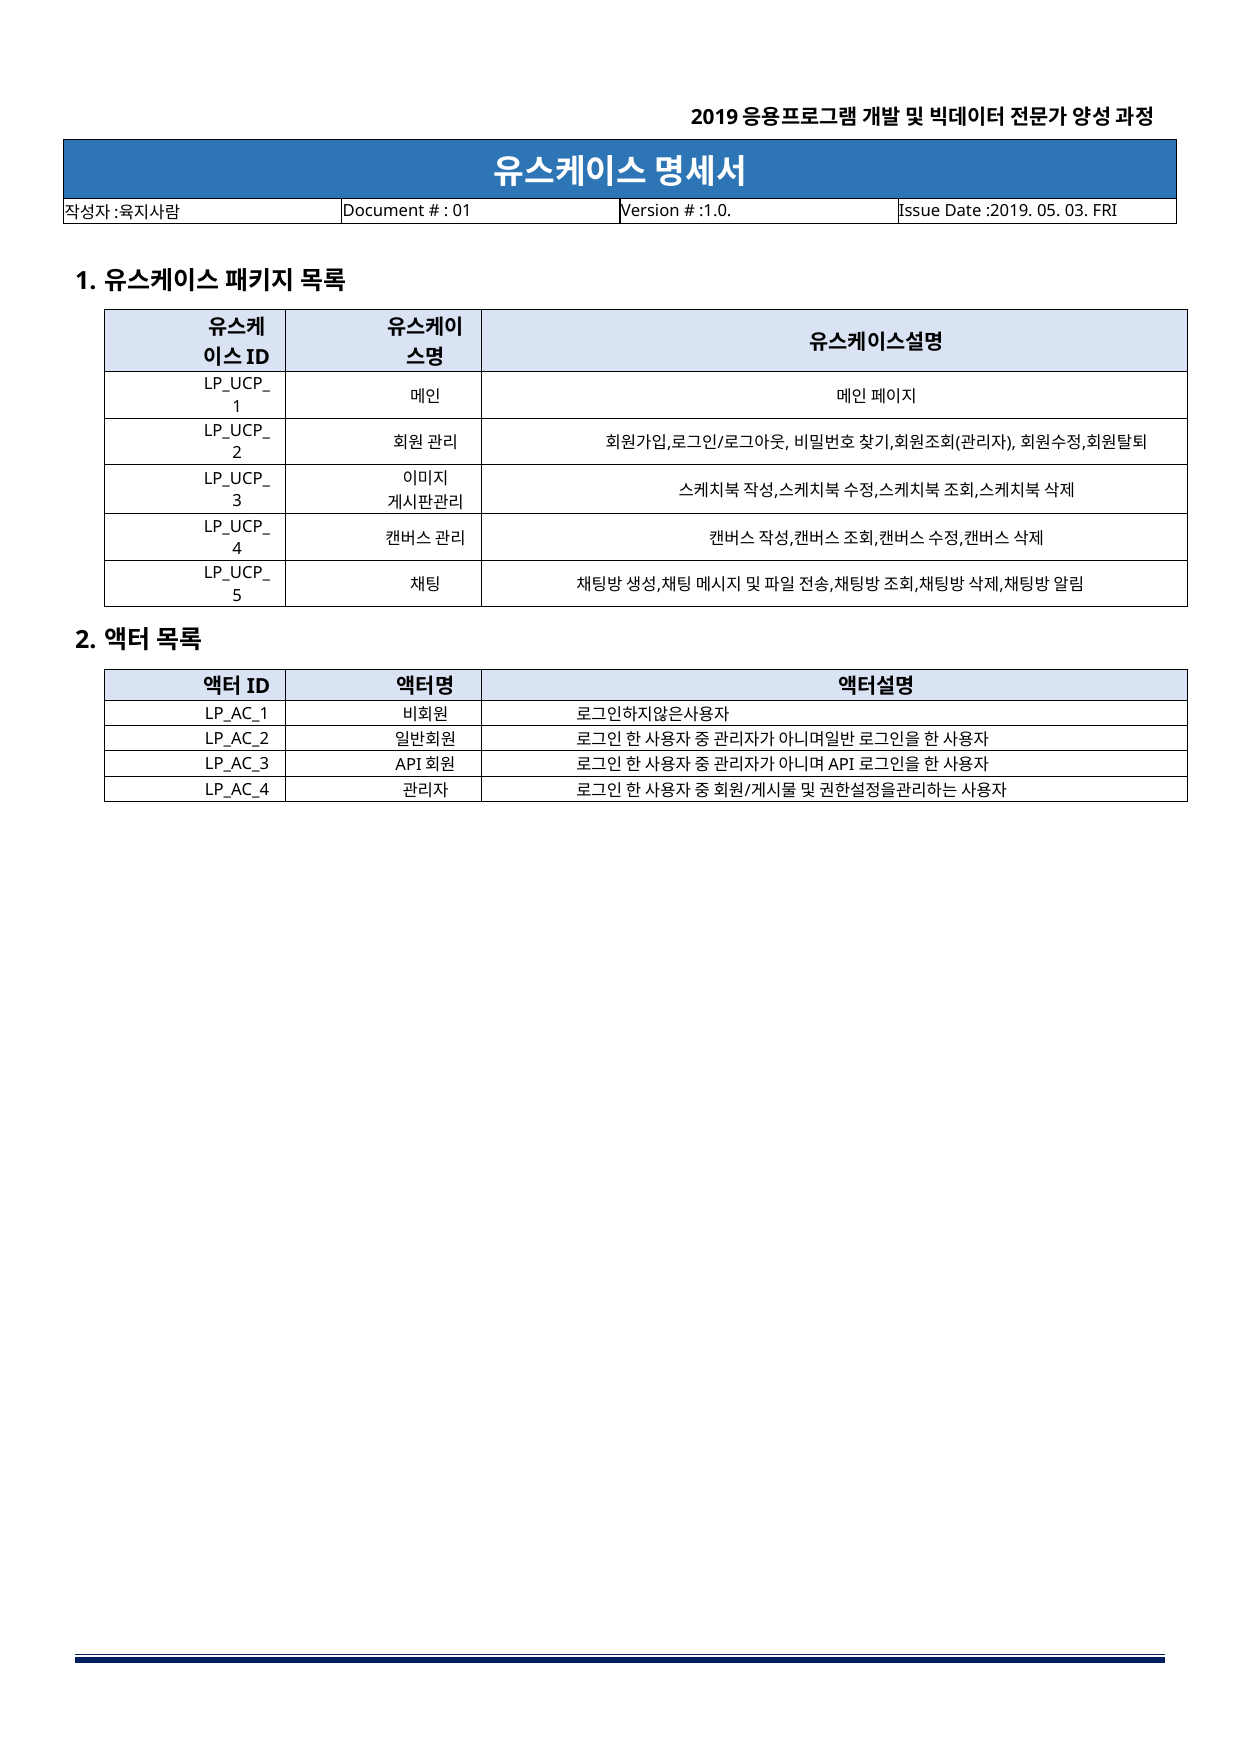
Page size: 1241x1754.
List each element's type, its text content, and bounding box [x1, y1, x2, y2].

table_cell 로그인 한 사용자 중 관리자가 아니며API 로그인을 한 사용자 [482, 751, 1187, 776]
table_cell 이미지 게시판관리 [286, 465, 481, 513]
table_cell 캔버스 작성,캔버스 조회,캔버스 수정,캔버스 삭제 [482, 514, 1187, 560]
table_cell LP_UCP_5 [105, 561, 285, 606]
table_header 액터설명 [482, 670, 1187, 700]
table_cell LP_AC_2 [105, 726, 285, 750]
table_header 유스케이스ID [105, 310, 285, 371]
table_cell 캔버스 관리 [286, 514, 481, 560]
table_cell 로그인 한 사용자 중 회원/게시물 및 권한설정을관리하는 사용자 [482, 777, 1187, 801]
table_cell 관리자 [286, 777, 481, 801]
table_header 유스케이스명 [286, 310, 481, 371]
table_cell 메인 페이지 [482, 372, 1187, 417]
table_cell 로그인하지않은사용자 [482, 701, 1187, 725]
table_header 액터명 [286, 670, 481, 700]
table_cell LP_AC_3 [105, 751, 285, 776]
table_cell 채팅 [286, 561, 481, 606]
table_cell 회원 관리 [286, 419, 481, 464]
table_cell 회원가입,로그인/로그아웃, 비밀번호 찾기,회원조회(관리자), 회원수정,회원탈퇴 [482, 419, 1187, 464]
table_cell LP_AC_4 [105, 777, 285, 801]
table_cell LP_AC_1 [105, 701, 285, 725]
table_cell API회원 [286, 751, 481, 776]
table_cell 메인 [286, 372, 481, 417]
table_cell LP_UCP_1 [105, 372, 285, 417]
table_cell LP_UCP_3 [105, 465, 285, 513]
table_cell 스케치북 작성,스케치북 수정,스케치북 조회,스케치북 삭제 [482, 465, 1187, 513]
table_header 액터 ID [105, 670, 285, 700]
table_cell 일반회원 [286, 726, 481, 750]
table_cell 비회원 [286, 701, 481, 725]
table_cell LP_UCP_2 [105, 419, 285, 464]
subtitle 액터 목록 [75, 620, 1165, 656]
table_header 유스케이스설명 [482, 310, 1187, 371]
subtitle 유스케이스 패키지 목록 [75, 261, 1165, 297]
table_cell 로그인 한 사용자 중 관리자가 아니며일반 로그인을 한 사용자 [482, 726, 1187, 750]
table_cell LP_UCP_4 [105, 514, 285, 560]
table_cell 채팅방 생성,채팅 메시지 및 파일 전송,채팅방 조회,채팅방 삭제,채팅방 알림 [482, 561, 1187, 606]
